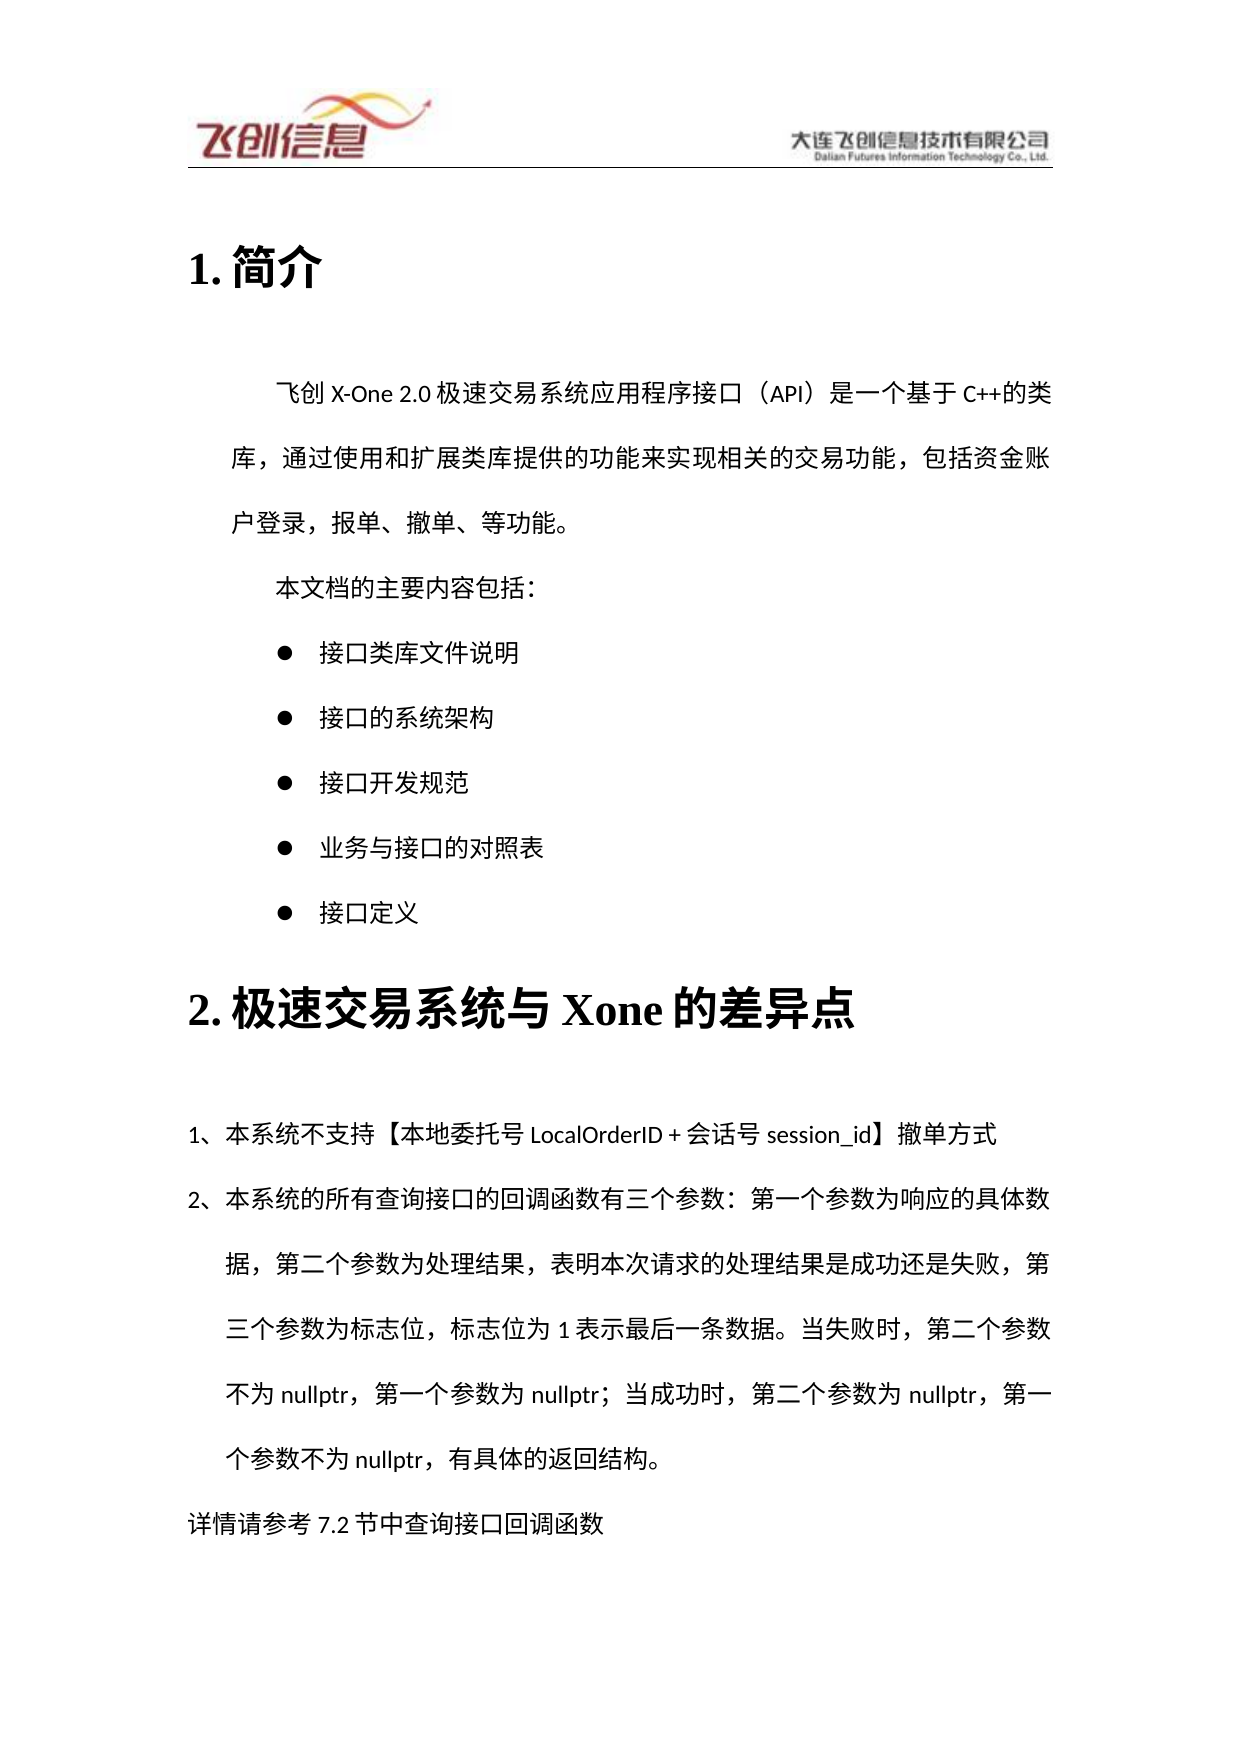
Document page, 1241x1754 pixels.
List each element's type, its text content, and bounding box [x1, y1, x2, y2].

list 接口定义 [275, 879, 1053, 944]
text 2、本系统的所有查询接口的回调函数有三个参数：第一个参数为响应的具体数据，第二个参数为处理结果，表明本次请求的处理结果是成功还是失败，第三个参数为标志位，标志位为1表示最后一条数据。当失败时，第二个参数不为nullptr，第一个参数为nullptr；当成功时，第二个参数为nullptr，第一个参数不为nullptr，有具体的返回结构。 [187, 1165, 1053, 1490]
text 详情请参考7.2节中查询接口回调函数 [187, 1490, 1053, 1555]
subtitle 简介 [187, 216, 1053, 314]
subtitle 极速交易系统与Xone的差异点 [187, 957, 1053, 1054]
list 接口的系统架构 [275, 684, 1053, 749]
list 接口类库文件说明 [275, 619, 1053, 684]
text 本文档的主要内容包括： [231, 554, 1053, 619]
text 1、本系统不支持【本地委托号LocalOrderID + 会话号session_id】撤单方式 [187, 1100, 1053, 1165]
list 业务与接口的对照表 [275, 814, 1053, 879]
list 接口开发规范 [275, 749, 1053, 814]
picture [187, 88, 1058, 166]
text 飞创X-One 2.0极速交易系统应用程序接口（API）是一个基于C++的类库，通过使用和扩展类库提供的功能来实现相关的交易功能，包括资金账户登录，报单、撤单、等功能。 [231, 359, 1053, 554]
